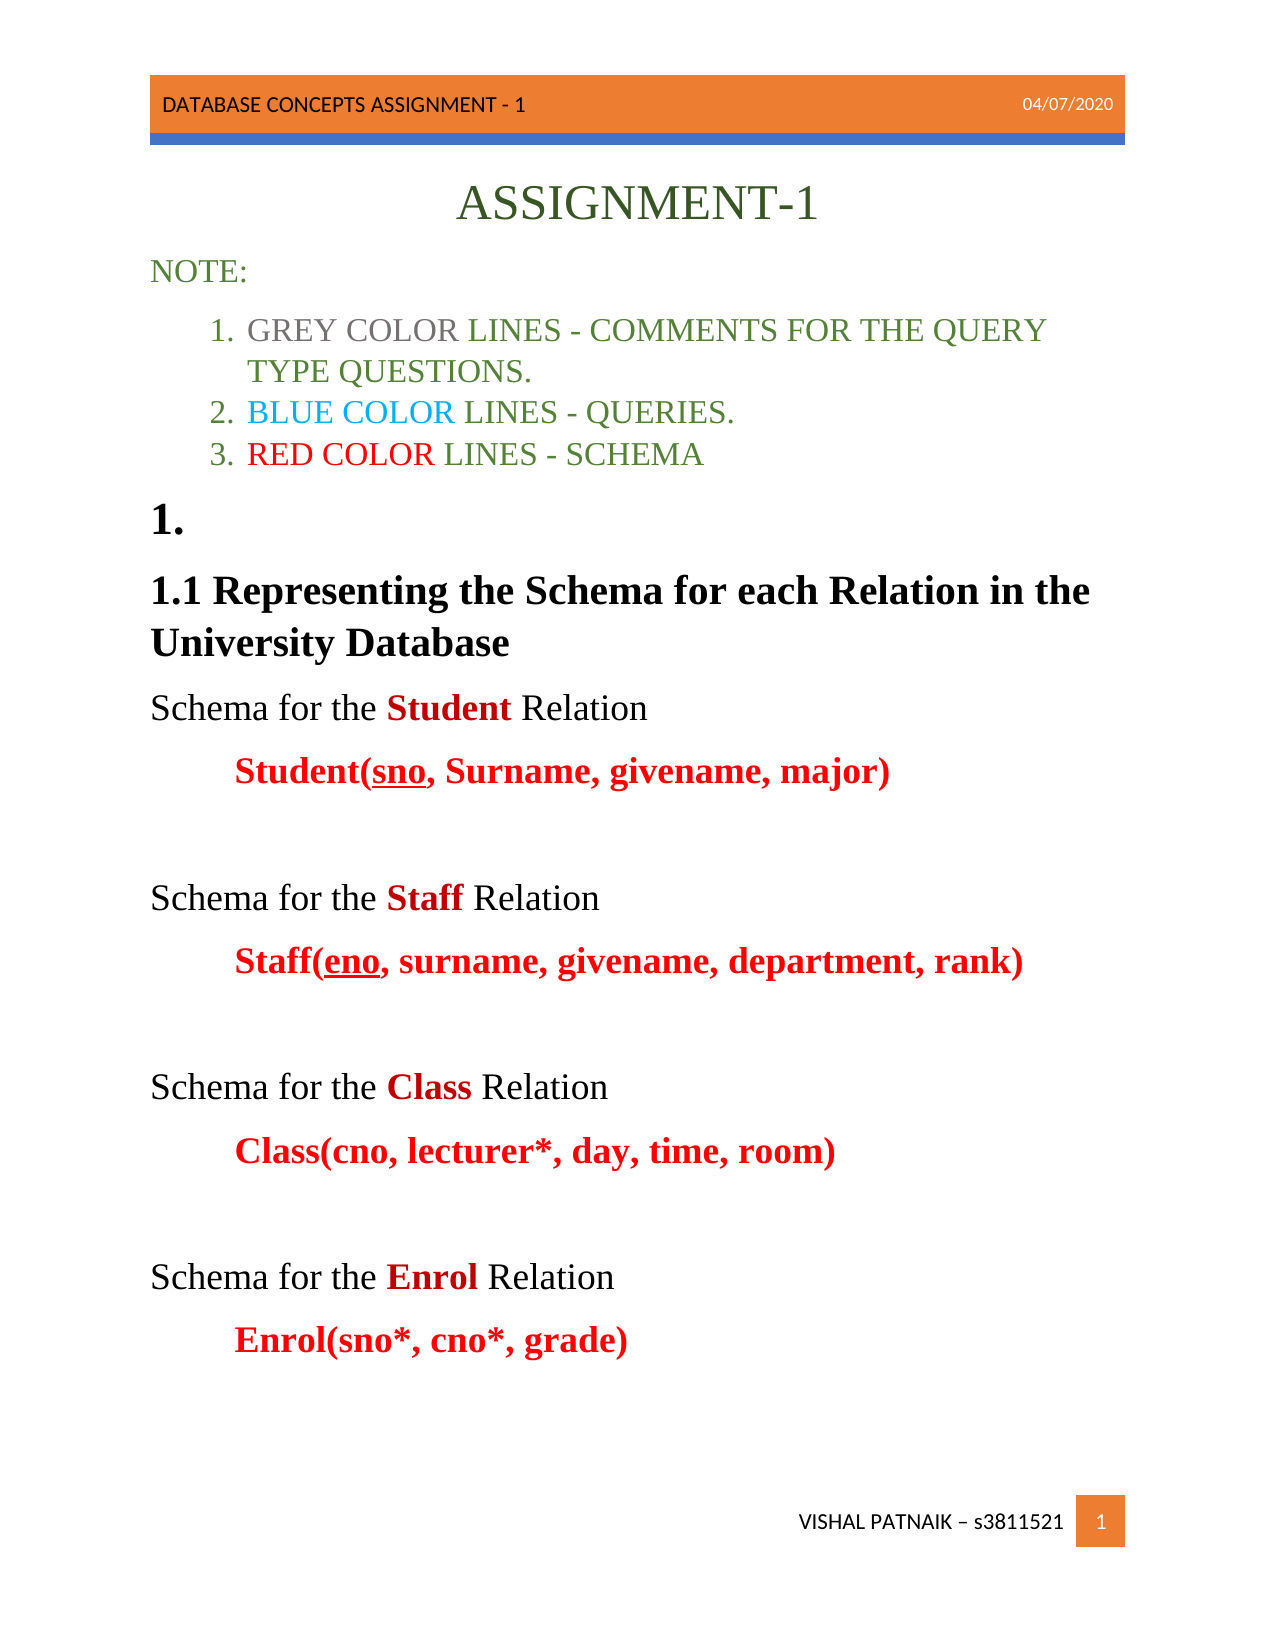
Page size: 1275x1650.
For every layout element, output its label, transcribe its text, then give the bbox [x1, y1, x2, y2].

text ASSIGNMENT-1 [150, 173, 1125, 231]
list GREY COLOR LINES - COMMENTS FOR THE QUERY TYPE QUESTIONS. [209, 310, 1125, 389]
text Enrol(sno*, cno*, grade) [150, 1318, 1125, 1361]
text 1. [150, 492, 1125, 544]
text NOTE: [150, 252, 1125, 290]
list BLUE COLOR LINES - QUERIES. [209, 392, 1125, 431]
text Schema for the Staff Relation [150, 875, 1125, 918]
text Schema for the Enrol Relation [150, 1254, 1125, 1298]
text Class(cno, lecturer*, day, time, room) [150, 1128, 1125, 1171]
text 1.1 Representing the Schema for each Relation in the University Database [150, 565, 1125, 665]
text Schema for the Student Relation [150, 685, 1125, 728]
text Student(sno, Surname, givename, major) [150, 749, 1125, 792]
text Staff(eno, surname, givename, department, rank) [150, 938, 1125, 981]
list RED COLOR LINES - SCHEMA [209, 434, 1125, 472]
text Schema for the Class Relation [150, 1065, 1125, 1108]
